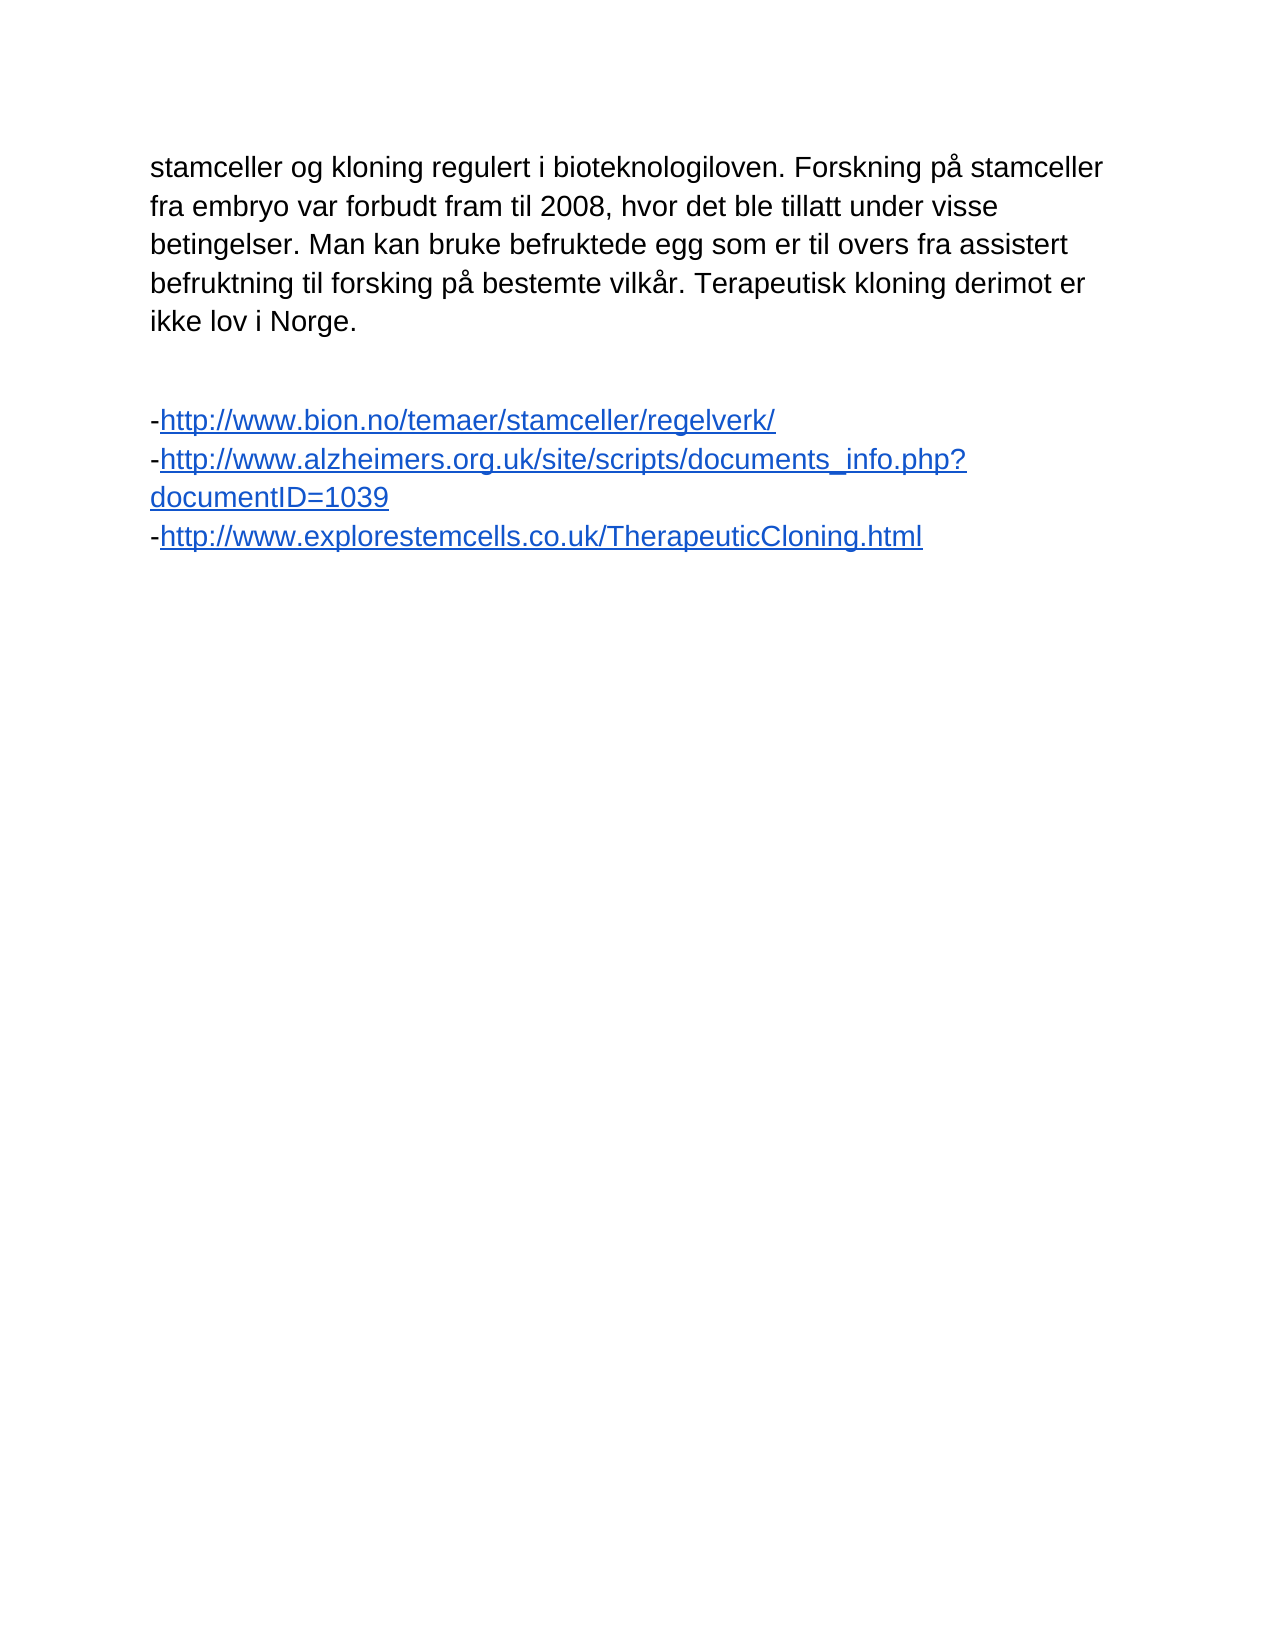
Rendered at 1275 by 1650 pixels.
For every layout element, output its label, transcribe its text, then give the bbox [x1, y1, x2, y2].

text -http://www.bion.no/temaer/stamceller/regelverk/ [150, 403, 1125, 437]
text -http://www.alzheimers.org.uk/site/scripts/documents_info.php?documentID=1039 [150, 442, 1125, 514]
text -http://www.explorestemcells.co.uk/TherapeuticCloning.html [150, 519, 1125, 552]
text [150, 150, 1125, 338]
